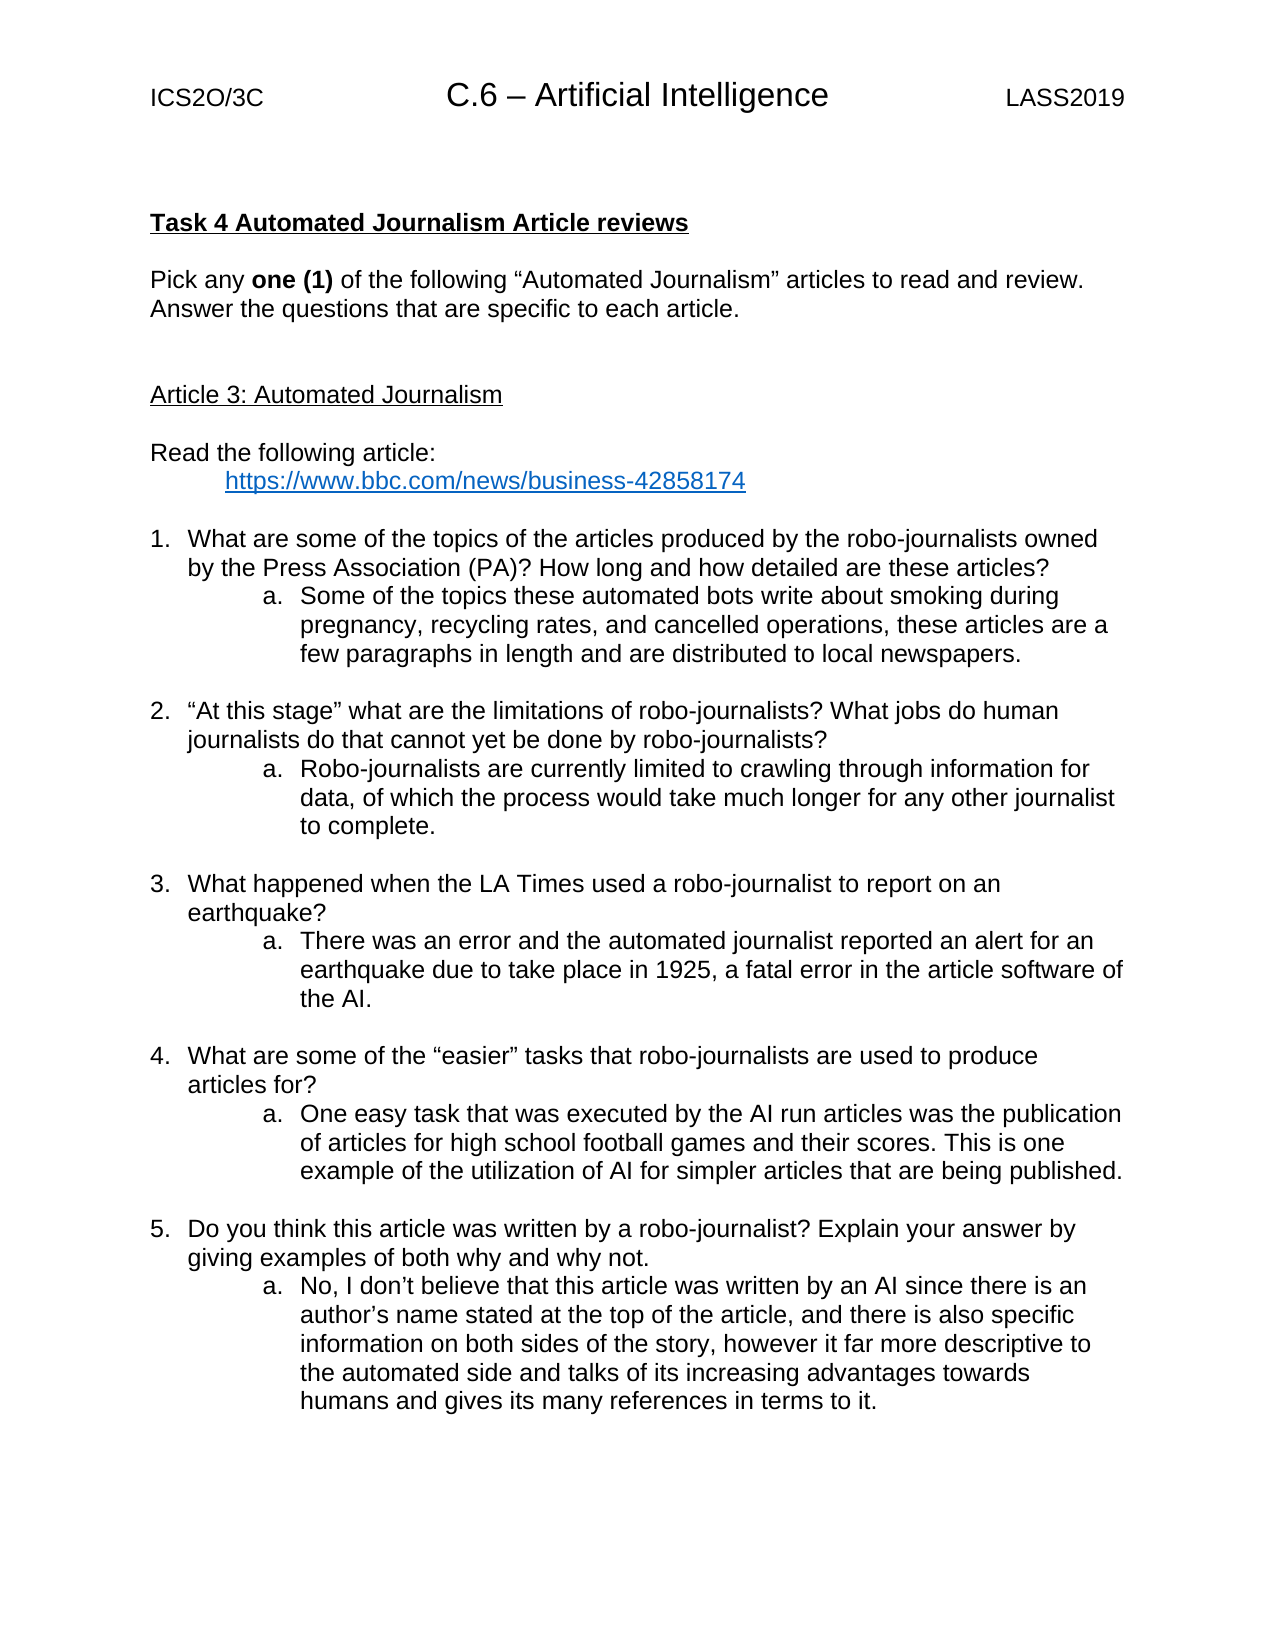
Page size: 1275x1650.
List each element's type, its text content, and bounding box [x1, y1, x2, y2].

list Some of the topics these automated bots write about smoking during pregnancy, recycling rates, and cancelled operations, these articles are a few paragraphs in length and are distributed to local newspapers. [262, 581, 1125, 667]
list No, I don’t believe that this article was written by an AI since there is an author’s name stated at the top of the article, and there is also specific information on both sides of the story, however it far more descriptive to the automated side and talks of its increasing advantages towards humans and gives its many references in terms to it. [262, 1271, 1125, 1415]
list One easy task that was executed by the AI run articles was the publication of articles for high school football games and their scores. This is one example of the utilization of AI for simpler articles that are being published. [262, 1099, 1125, 1185]
list What happened when the LA Times used a robo-journalist to report on an earthquake? [150, 869, 1125, 926]
list Do you think this article was written by a robo-journalist? Explain your answer by giving examples of both why and why not. [150, 1214, 1125, 1271]
list Robo-journalists are currently limited to crawling through information for data, of which the process would take much longer for any other journalist to complete. [262, 754, 1125, 840]
text https://www.bbc.com/news/business-42858174 [225, 466, 1125, 495]
list What are some of the topics of the articles produced by the robo-journalists owned by the Press Association (PA)? How long and how detailed are these articles? [150, 524, 1125, 581]
text Read the following article: [150, 437, 1125, 466]
text Pick any one (1) of the following “Automated Journalism” articles to read and review. Answer the questions that are specific to each article. [150, 265, 1125, 380]
list There was an error and the automated journalist reported an alert for an earthquake due to take place in 1925, a fatal error in the article software of the AI. [262, 926, 1125, 1012]
text Article 3: Automated Journalism [150, 380, 1125, 409]
list “At this stage” what are the limitations of robo-journalists? What jobs do human journalists do that cannot yet be done by robo-journalists? [150, 696, 1125, 754]
list What are some of the “easier” tasks that robo-journalists are used to produce articles for? [150, 1041, 1125, 1099]
text Task 4 Automated Journalism Article reviews [150, 207, 1125, 236]
